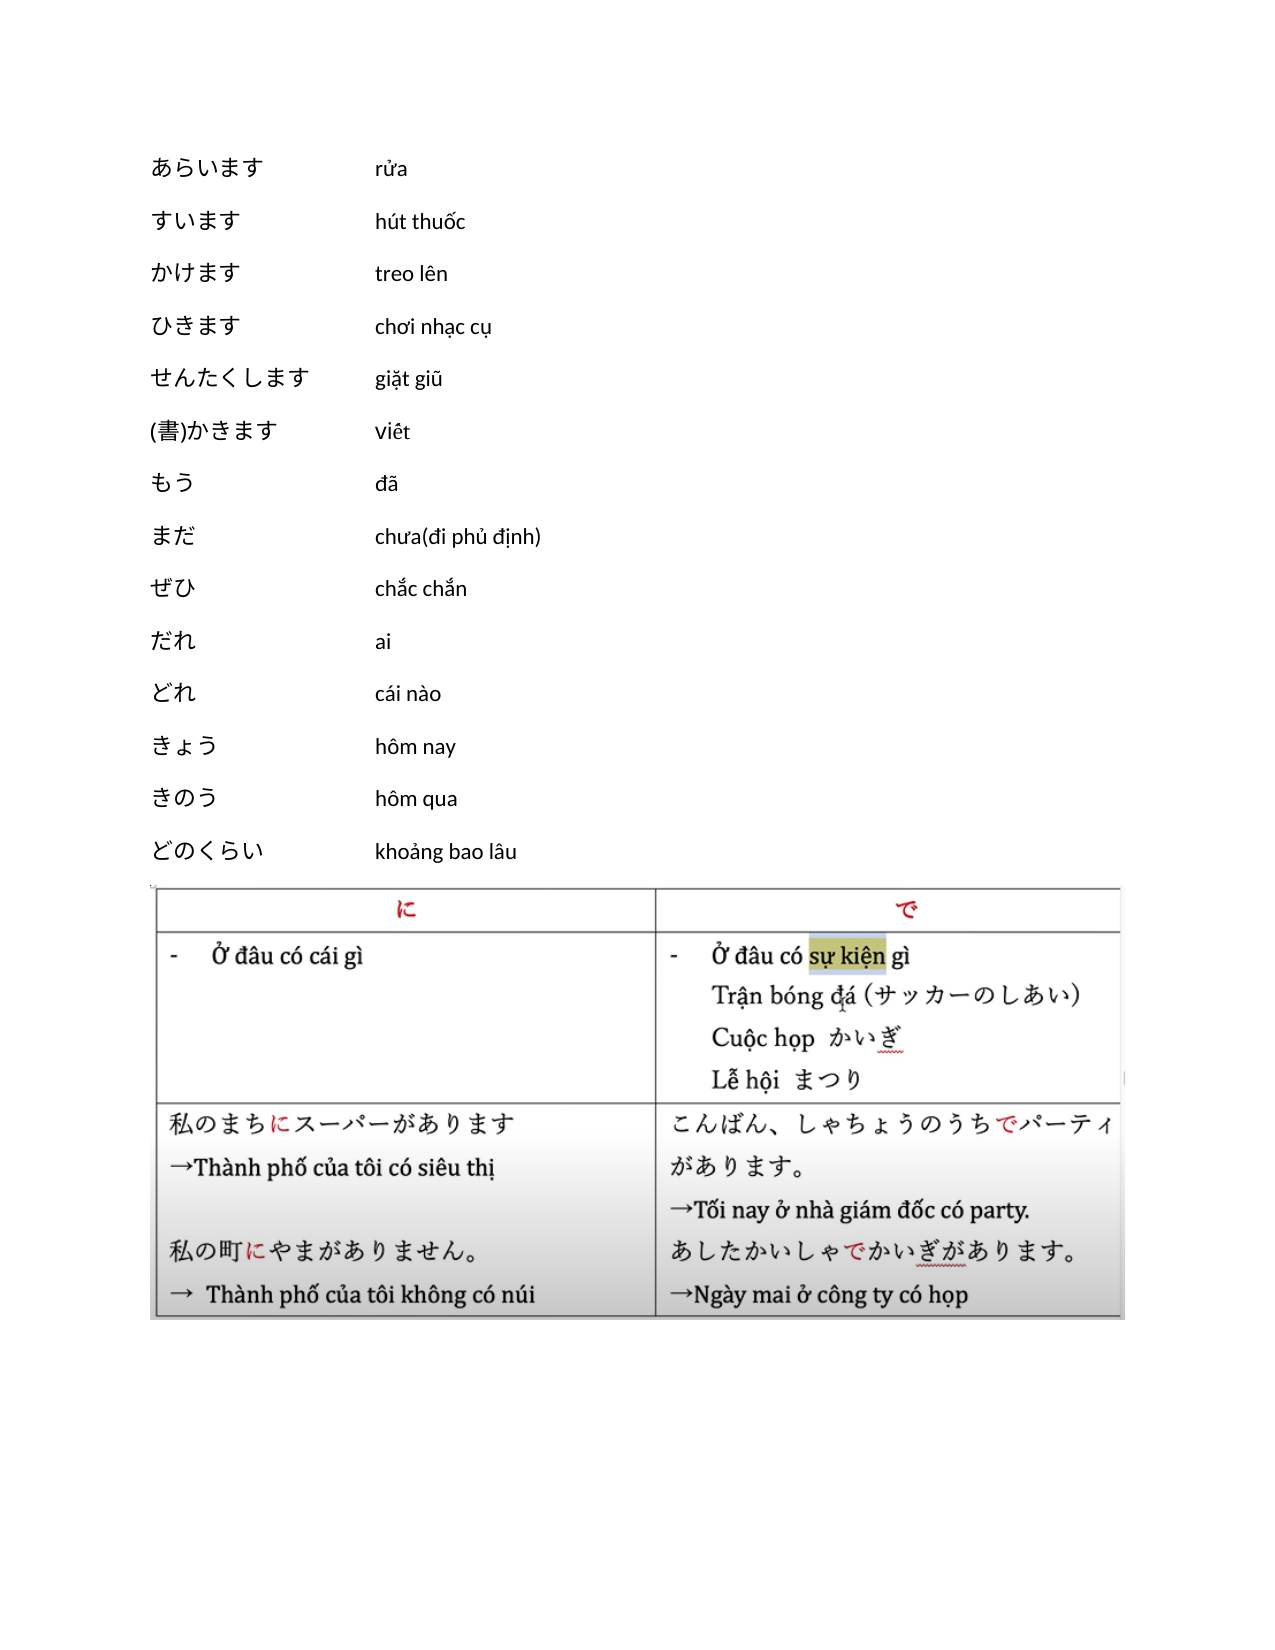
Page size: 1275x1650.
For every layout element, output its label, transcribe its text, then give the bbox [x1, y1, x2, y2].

text (書)かきます viết [150, 412, 1125, 446]
text どのくらい khoảng bao lâu [150, 833, 1125, 866]
text すいます hút thuốc [150, 202, 1125, 236]
text せんたくします giặt giũ [150, 360, 1125, 393]
text かけます treo lên [150, 255, 1125, 288]
text どれ cái nào [150, 675, 1125, 708]
text あらいます rửa [150, 150, 1125, 183]
text ぜひ chắc chắn [150, 570, 1125, 603]
text きのう hôm qua [150, 780, 1125, 813]
text もう đã [150, 465, 1125, 498]
text ひきます chơi nhạc cụ [150, 307, 1125, 341]
text まだ chưa(đi phủ định) [150, 518, 1125, 551]
picture [150, 885, 1125, 1320]
text きょう hôm nay [150, 728, 1125, 761]
text だれ ai [150, 623, 1125, 656]
